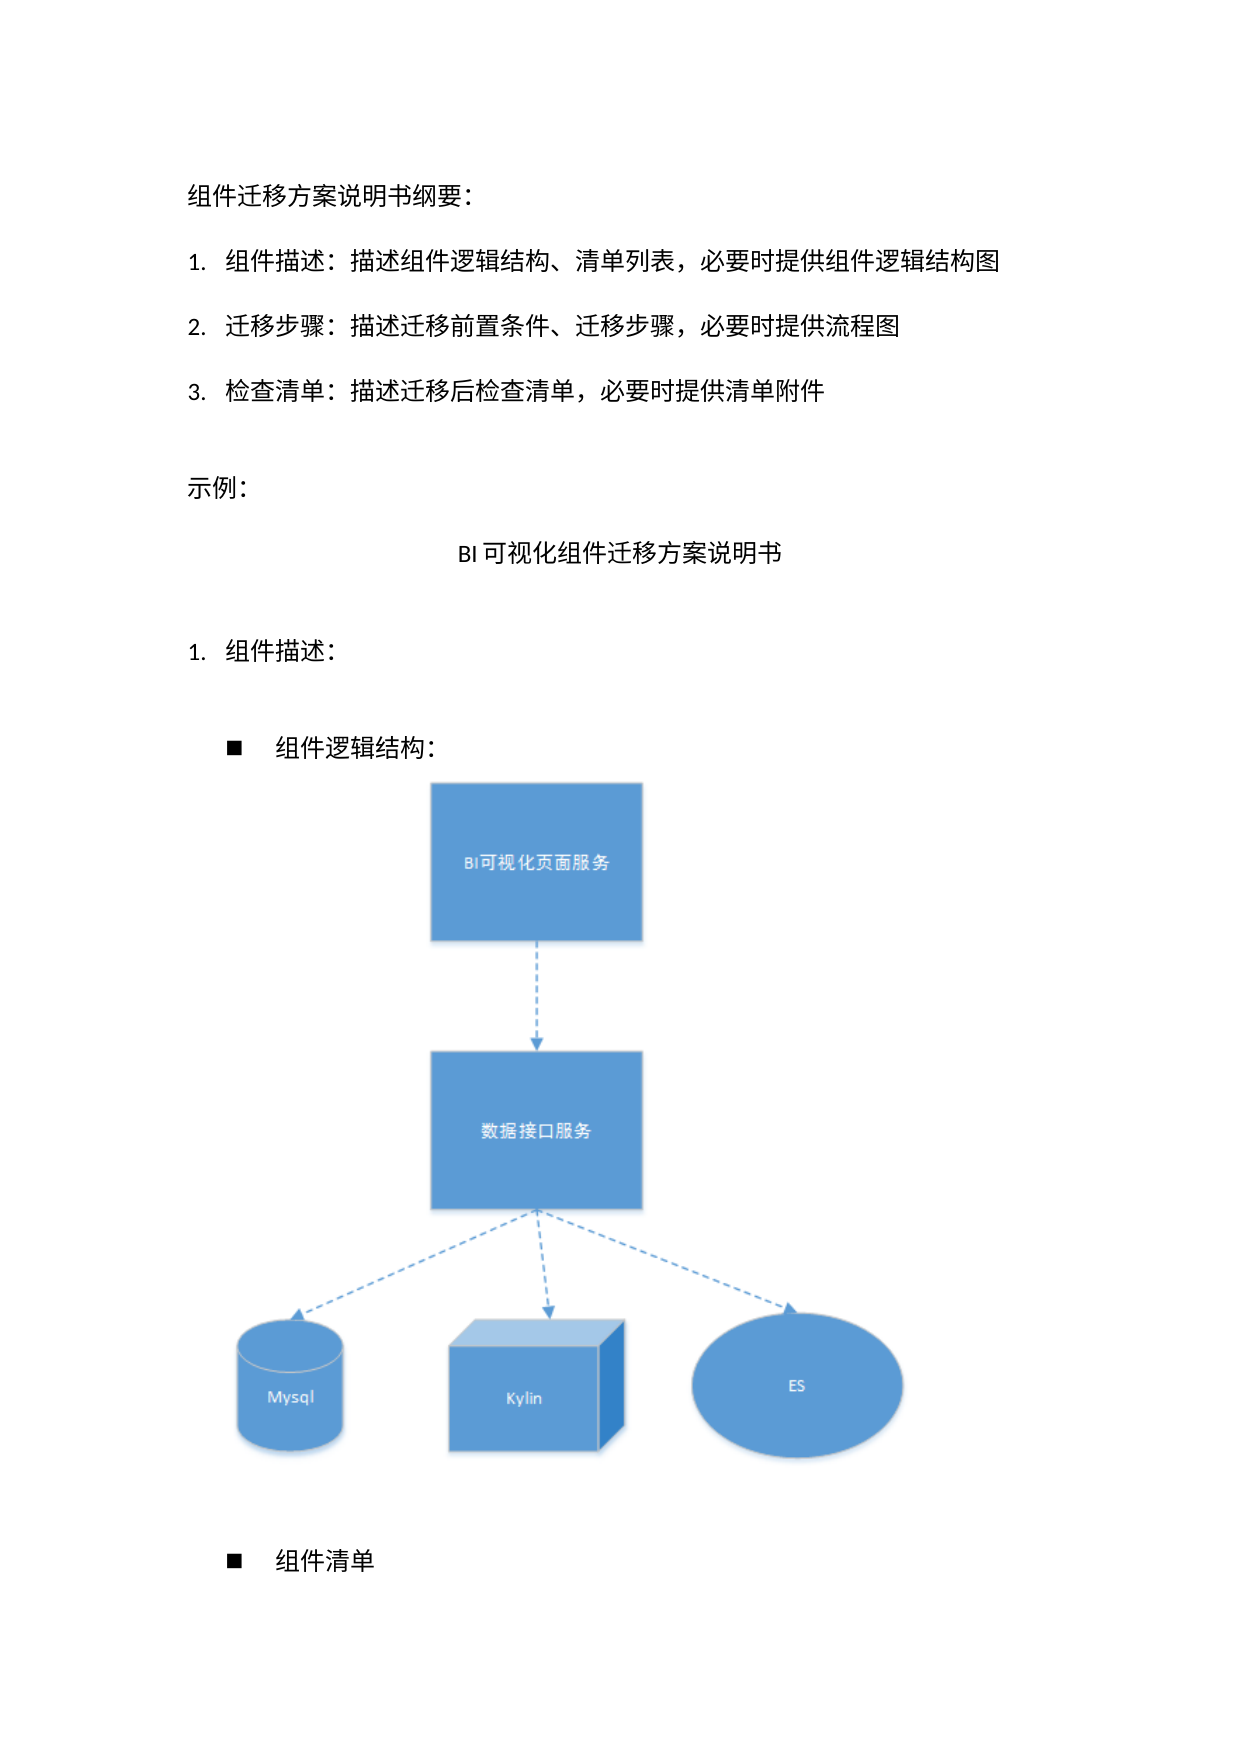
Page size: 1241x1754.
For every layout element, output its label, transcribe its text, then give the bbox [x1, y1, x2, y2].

list 组件描述： [187, 617, 1053, 682]
list 迁移步骤：描述迁移前置条件、迁移步骤，必要时提供流程图 [187, 292, 1053, 357]
list 组件清单 [225, 1527, 1053, 1592]
picture [225, 779, 912, 1473]
list 检查清单：描述迁移后检查清单，必要时提供清单附件 [187, 357, 1053, 422]
text 组件迁移方案说明书纲要： [187, 162, 1053, 227]
list 组件描述：描述组件逻辑结构、清单列表，必要时提供组件逻辑结构图 [187, 227, 1053, 292]
list 组件逻辑结构： [225, 714, 1053, 779]
text BI可视化组件迁移方案说明书 [187, 519, 1053, 584]
text 示例： [187, 454, 1053, 519]
